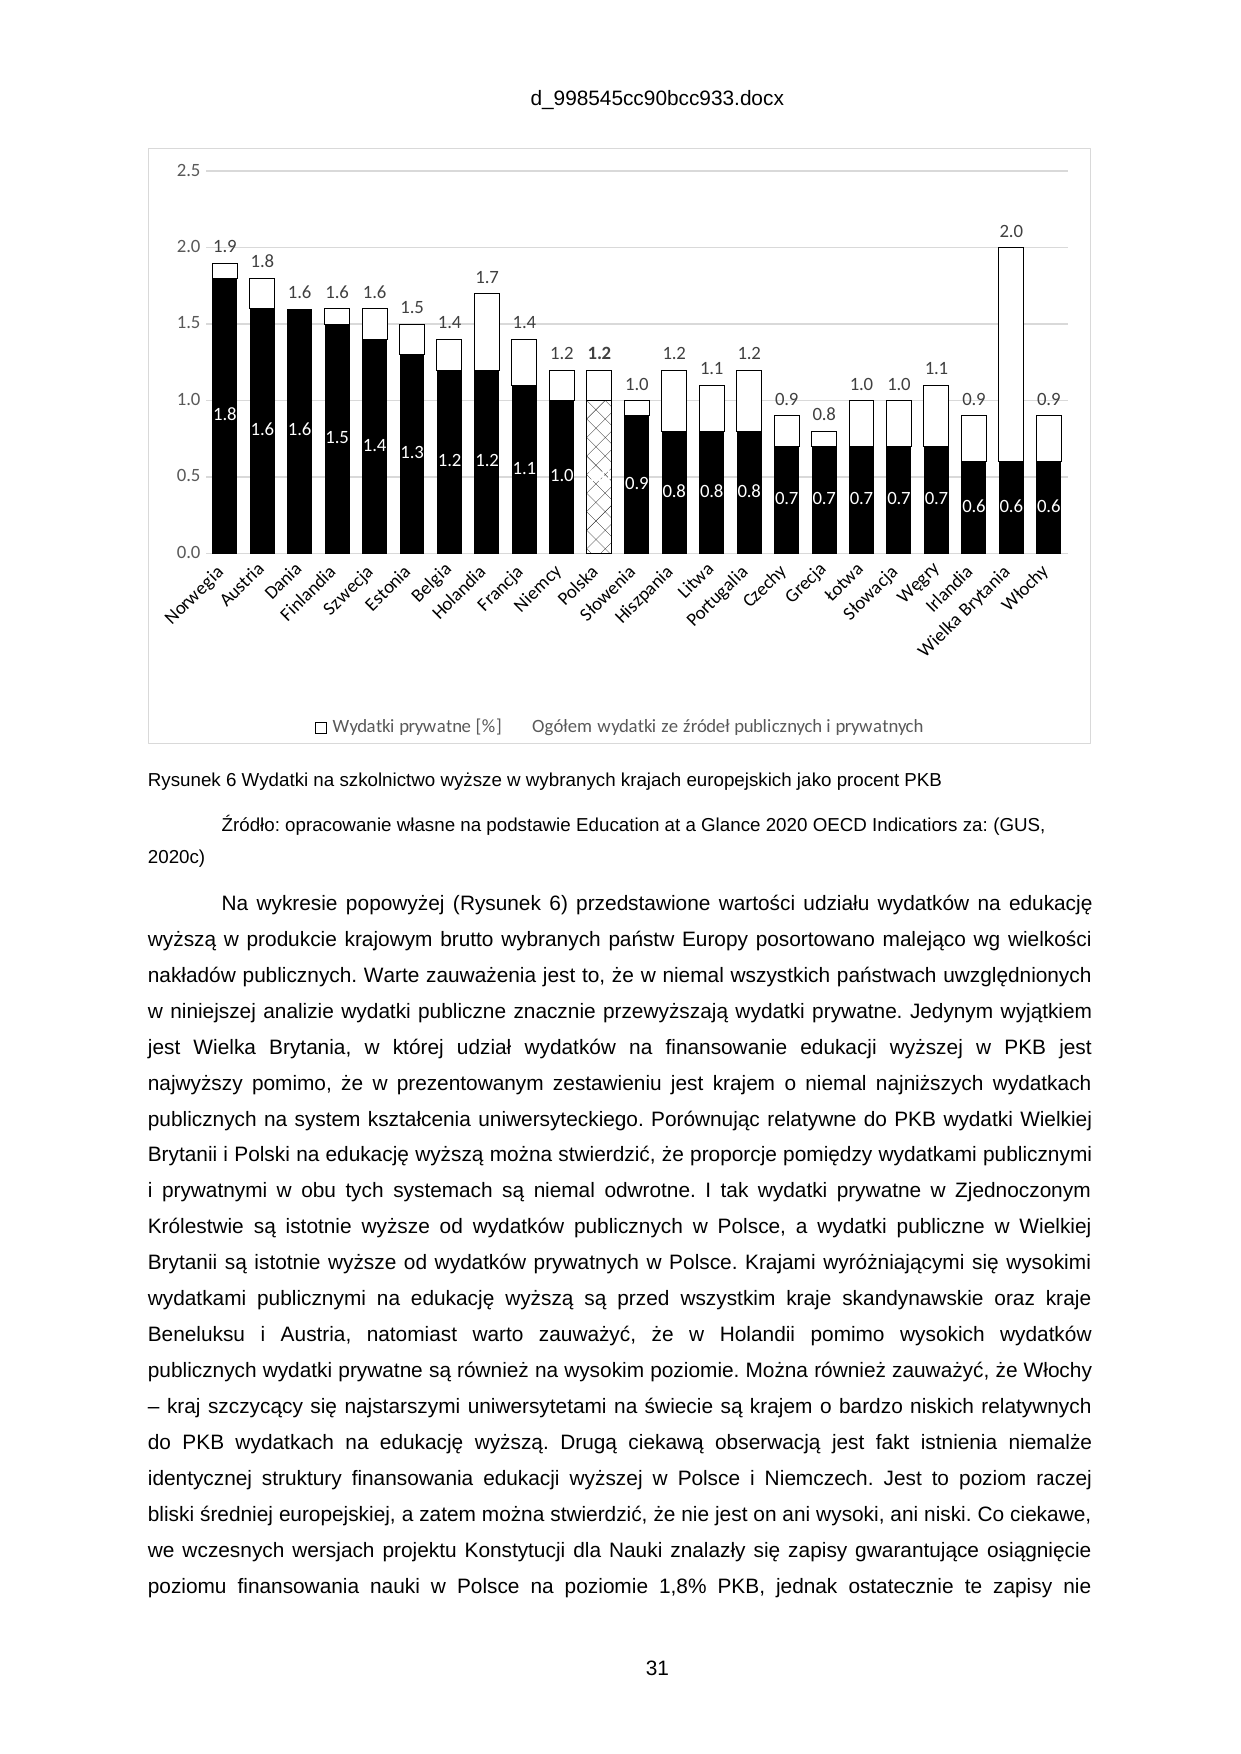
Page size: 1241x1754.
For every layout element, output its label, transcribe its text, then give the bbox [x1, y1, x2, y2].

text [148, 891, 1093, 1597]
text Źródło: opracowanie własne na podstawie Education at a Glance 2020 OECD Indicatiors za: (GUS, 2020c) [148, 814, 1093, 867]
text Rysunek 6 Wydatki na szkolnictwo wyższe w wybranych krajach europejskich jako procent PKB [148, 769, 1093, 790]
